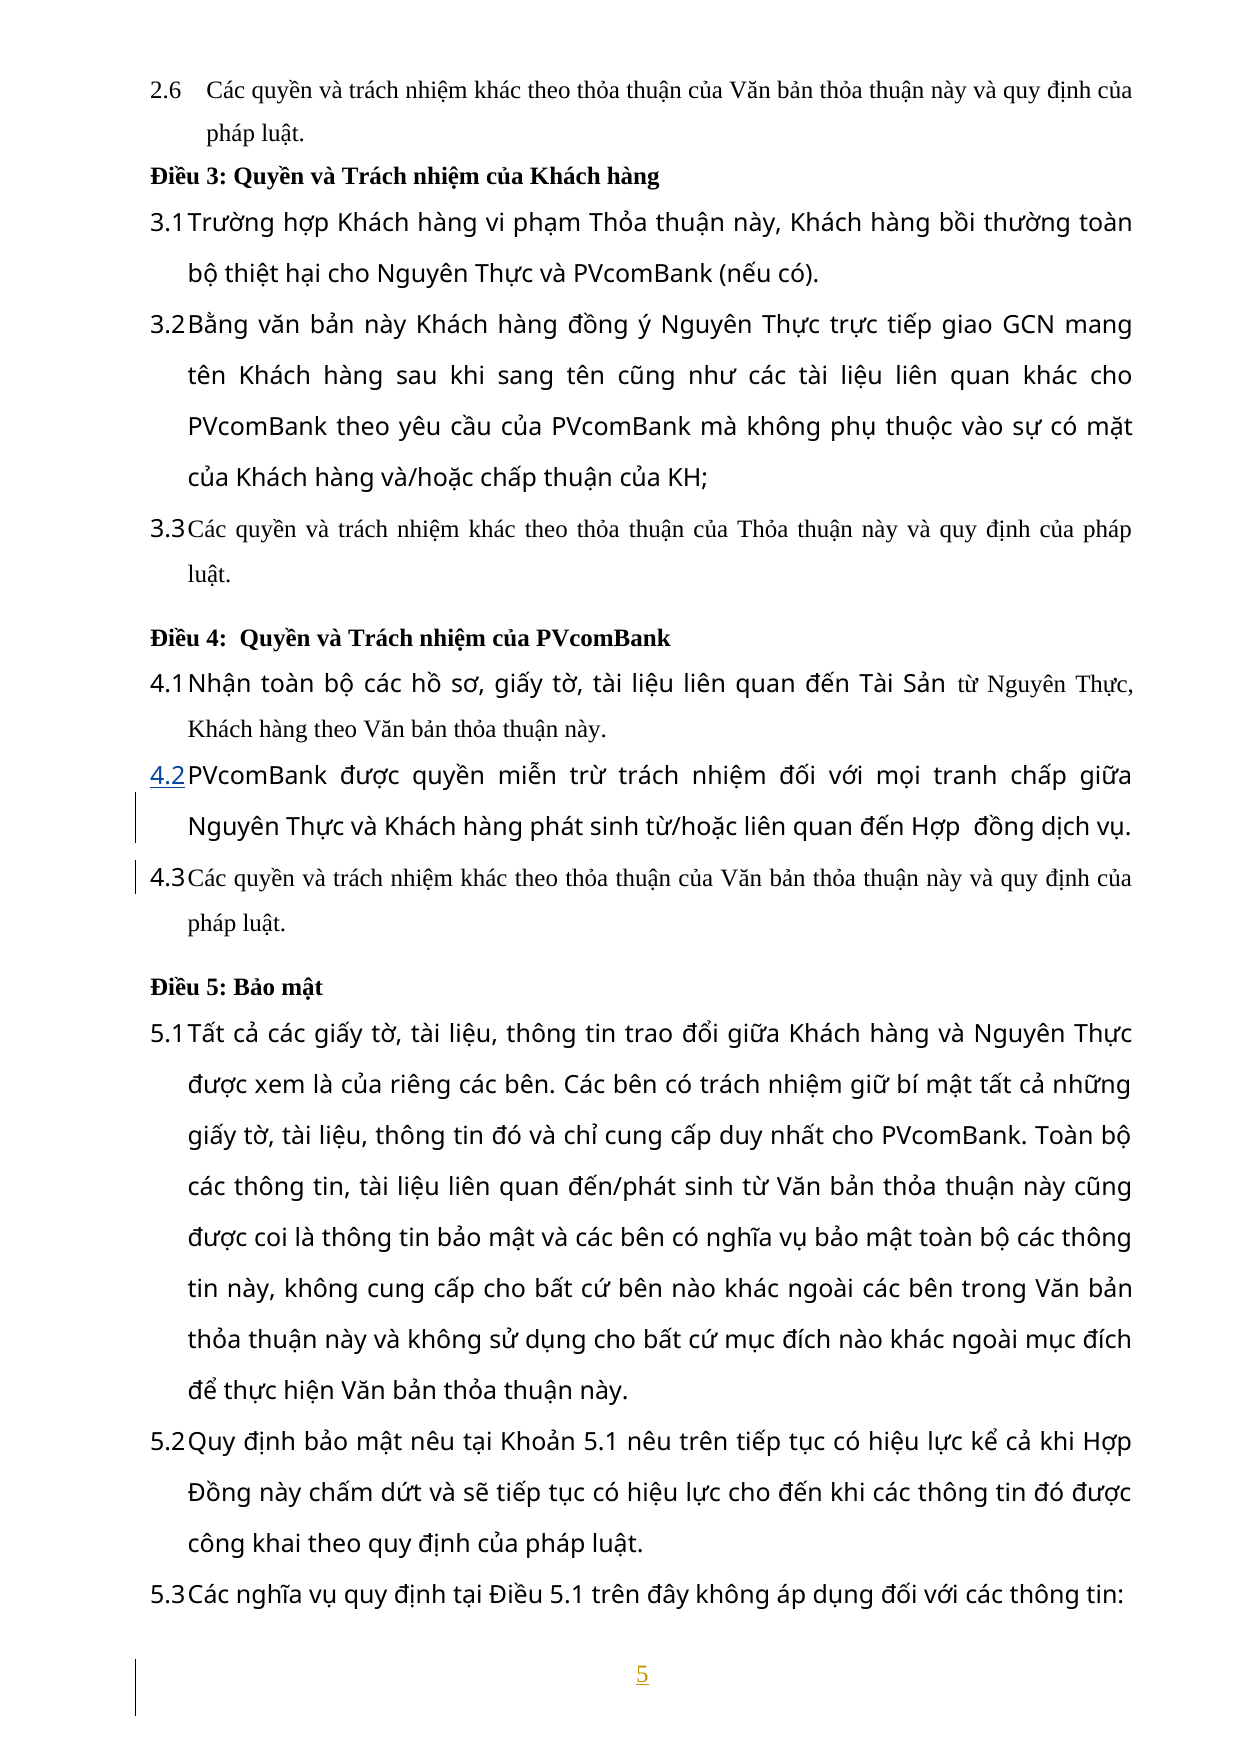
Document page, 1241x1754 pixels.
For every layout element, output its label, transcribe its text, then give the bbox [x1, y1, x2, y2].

list Các quyền và trách nhiệm khác theo thỏa thuận của Văn bản thỏa thuận này và quy định của pháp luật. [150, 860, 1134, 937]
list Quy định bảo mật nêu tại Khoản 5.1 nêu trên tiếp tục có hiệu lực kể cả khi Hợp Đồng này chấm dứt và sẽ tiếp tục có hiệu lực cho đến khi các thông tin đó được công khai theo quy định của pháp luật. [150, 1424, 1134, 1560]
list Các quyền và trách nhiệm khác theo thỏa thuận của Văn bản thỏa thuận này và quy định của pháp luật. [150, 75, 1134, 147]
list Trường hợp Khách hàng vi phạm Thỏa thuận này, Khách hàng bồi thường toàn bộ thiệt hại cho Nguyên Thực và PVcomBank (nếu có). [150, 204, 1134, 289]
list Bằng văn bản này Khách hàng đồng ý Nguyên Thực trực tiếp giao GCN mang tên Khách hàng sau khi sang tên cũng như các tài liệu liên quan khác cho PVcomBank theo yêu cầu của PVcomBank mà không phụ thuộc vào sự có mặt của Khách hàng và/hoặc chấp thuận của KH; [150, 306, 1134, 494]
text Điều 5: Bảo mật [150, 972, 1134, 1001]
list Các nghĩa vụ quy định tại Điều 5.1 trên đây không áp dụng đối với các thông tin: [150, 1577, 1134, 1611]
text Điều 4: Quyền và Trách nhiệm của PVcomBank [150, 623, 1134, 652]
list PVcomBank được quyền miễn trừ trách nhiệm đối với mọi tranh chấp giữa Nguyên Thực và Khách hàng phát sinh từ/hoặc liên quan đến Hợp đồng dịch vụ. [150, 758, 1134, 843]
list Các quyền và trách nhiệm khác theo thỏa thuận của Thỏa thuận này và quy định của pháp luật. [150, 511, 1134, 588]
list Nhận toàn bộ các hồ sơ, giấy tờ, tài liệu liên quan đến Tài Sản từ Nguyên Thực, Khách hàng theo Văn bản thỏa thuận này. [150, 666, 1134, 743]
list Tất cả các giấy tờ, tài liệu, thông tin trao đổi giữa Khách hàng và Nguyên Thực được xem là của riêng các bên. Các bên có trách nhiệm giữ bí mật tất cả những giấy tờ, tài liệu, thông tin đó và chỉ cung cấp duy nhất cho PVcomBank. Toàn bộ các thông tin, tài liệu liên quan đến/phát sinh từ Văn bản thỏa thuận này cũng được coi là thông tin bảo mật và các bên có nghĩa vụ bảo mật toàn bộ các thông tin này, không cung cấp cho bất cứ bên nào khác ngoài các bên trong Văn bản thỏa thuận này và không sử dụng cho bất cứ mục đích nào khác ngoài mục đích để thực hiện Văn bản thỏa thuận này. [150, 1015, 1134, 1407]
text Điều 3: Quyền và Trách nhiệm của Khách hàng [150, 161, 1134, 190]
